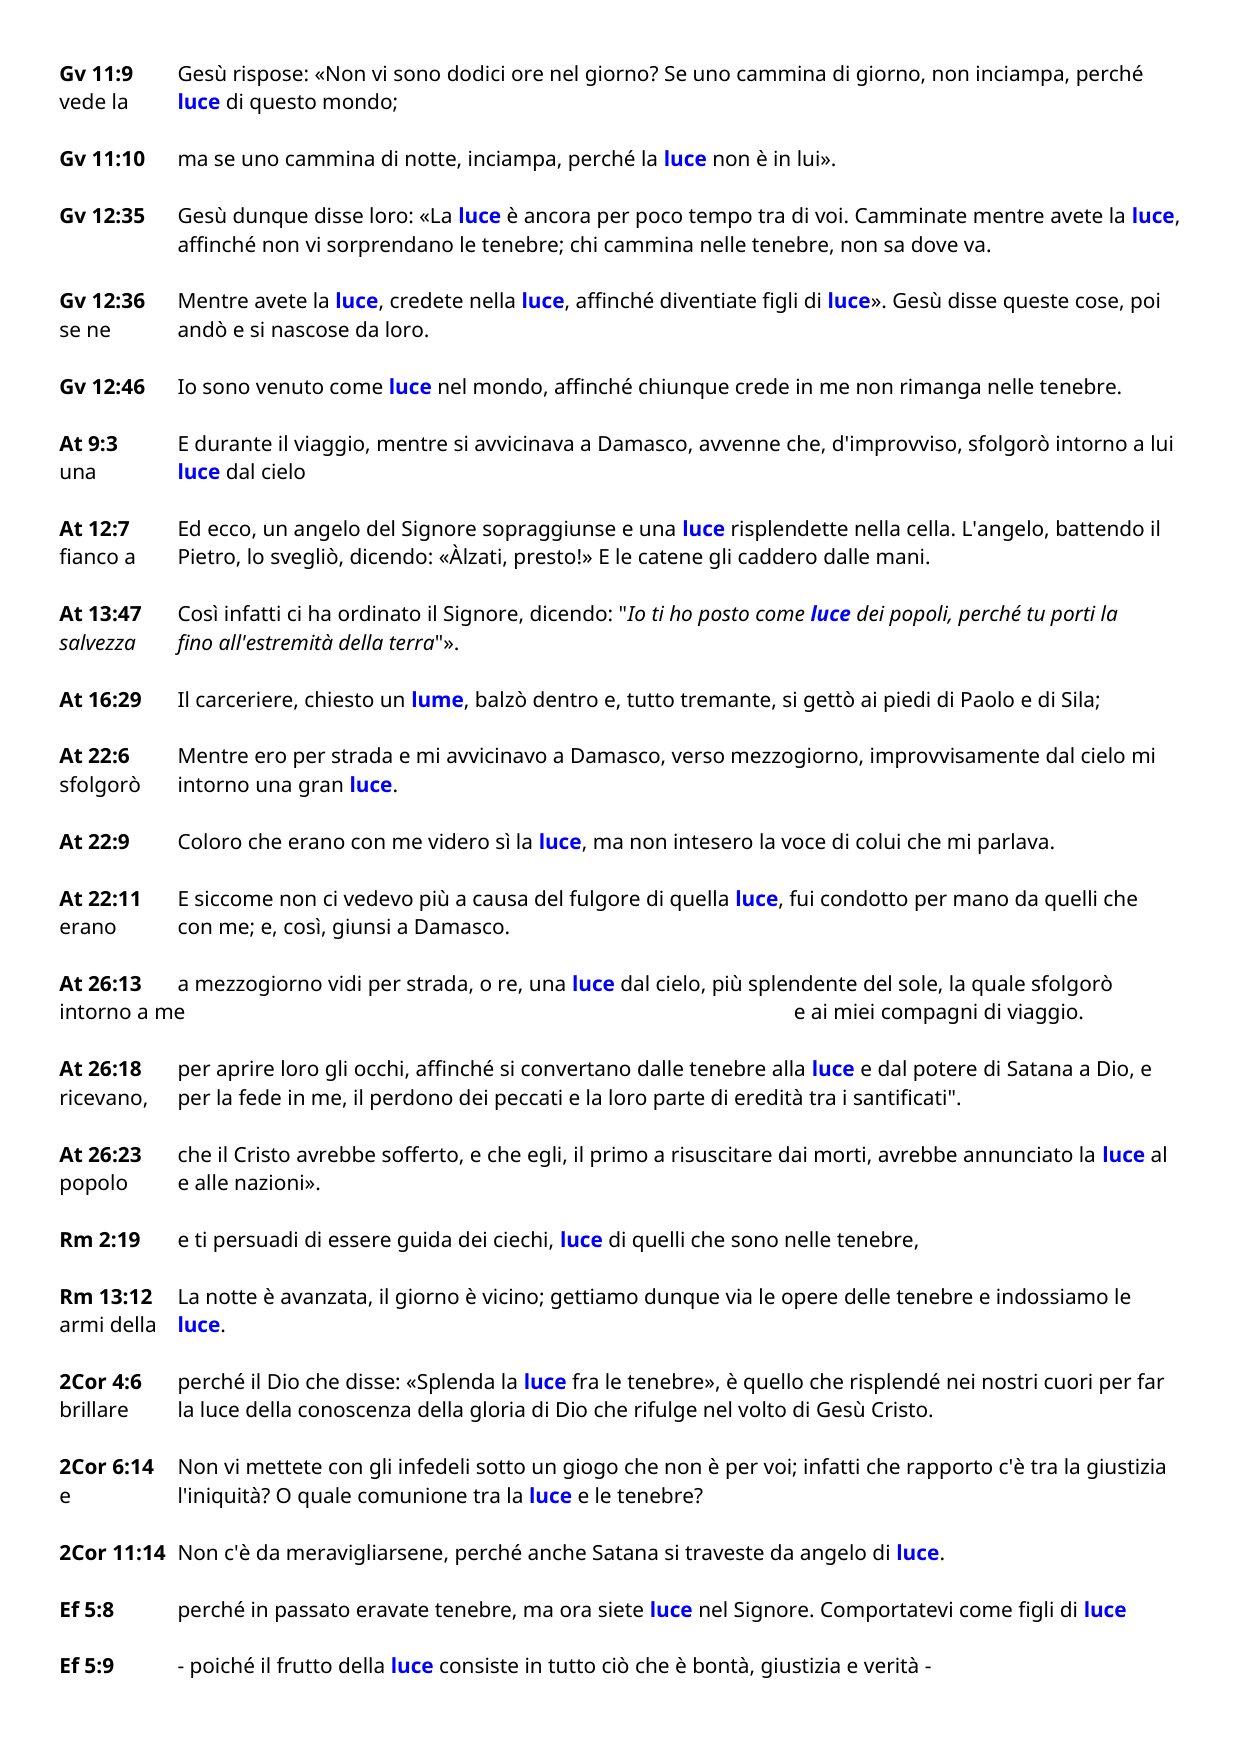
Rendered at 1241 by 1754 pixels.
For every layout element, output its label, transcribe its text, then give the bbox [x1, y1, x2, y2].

text 2Cor 11:14 Non c'è da meravigliarsene, perché anche Satana si traveste da angelo di luce. [59, 1538, 1181, 1566]
text Gv 11:9 Gesù rispose: «Non vi sono dodici ore nel giorno? Se uno cammina di giorno, non inciampa, perché vede la luce di questo mondo; [59, 59, 1181, 116]
text At 12:7 Ed ecco, un angelo del Signore sopraggiunse e una luce risplendette nella cella. L'angelo, battendo il fianco a Pietro, lo svegliò, dicendo: «Àlzati, presto!» E le catene gli caddero dalle mani. [59, 514, 1181, 571]
text At 22:6 Mentre ero per strada e mi avvicinavo a Damasco, verso mezzogiorno, improvvisamente dal cielo mi sfolgorò intorno una gran luce. [59, 742, 1181, 798]
text 2Cor 6:14 Non vi mettete con gli infedeli sotto un giogo che non è per voi; infatti che rapporto c'è tra la giustizia e l'iniquità? O quale comunione tra la luce e le tenebre? [59, 1452, 1181, 1509]
text At 26:13 a mezzogiorno vidi per strada, o re, una luce dal cielo, più splendente del sole, la quale sfolgorò intorno a me e ai miei compagni di viaggio. [59, 969, 1181, 1026]
text At 26:18 per aprire loro gli occhi, affinché si convertano dalle tenebre alla luce e dal potere di Satana a Dio, e ricevano, per la fede in me, il perdono dei peccati e la loro parte di eredità tra i santificati". [59, 1054, 1181, 1111]
text At 13:47 Così infatti ci ha ordinato il Signore, dicendo: "Io ti ho posto come luce dei popoli, perché tu porti la salvezza fino all'estremità della terra"». [59, 599, 1181, 656]
text At 26:23 che il Cristo avrebbe sofferto, e che egli, il primo a risuscitare dai morti, avrebbe annunciato la luce al popolo e alle nazioni». [59, 1140, 1181, 1197]
text At 16:29 Il carceriere, chiesto un lume, balzò dentro e, tutto tremante, si gettò ai piedi di Paolo e di Sila; [59, 685, 1181, 713]
text Ef 5:9 - poiché il frutto della luce consiste in tutto ciò che è bontà, giustizia e verità - [59, 1652, 1181, 1680]
text At 9:3 E durante il viaggio, mentre si avvicinava a Damasco, avvenne che, d'improvviso, sfolgorò intorno a lui una luce dal cielo [59, 429, 1181, 486]
text Gv 12:46 Io sono venuto come luce nel mondo, affinché chiunque crede in me non rimanga nelle tenebre. [59, 372, 1181, 400]
text Gv 12:35 Gesù dunque disse loro: «La luce è ancora per poco tempo tra di voi. Camminate mentre avete la luce, affinché non vi sorprendano le tenebre; chi cammina nelle tenebre, non sa dove va. [59, 201, 1181, 258]
text Gv 11:10 ma se uno cammina di notte, inciampa, perché la luce non è in lui». [59, 144, 1181, 173]
text Gv 12:36 Mentre avete la luce, credete nella luce, affinché diventiate figli di luce». Gesù disse queste cose, poi se ne andò e si nascose da loro. [59, 287, 1181, 343]
text At 22:9 Coloro che erano con me videro sì la luce, ma non intesero la voce di colui che mi parlava. [59, 827, 1181, 855]
text Rm 2:19 e ti persuadi di essere guida dei ciechi, luce di quelli che sono nelle tenebre, [59, 1225, 1181, 1253]
text At 22:11 E siccome non ci vedevo più a causa del fulgore di quella luce, fui condotto per mano da quelli che erano con me; e, così, giunsi a Damasco. [59, 884, 1181, 941]
text Rm 13:12 La notte è avanzata, il giorno è vicino; gettiamo dunque via le opere delle tenebre e indossiamo le armi della luce. [59, 1282, 1181, 1339]
text Ef 5:8 perché in passato eravate tenebre, ma ora siete luce nel Signore. Comportatevi come figli di luce [59, 1595, 1181, 1623]
text 2Cor 4:6 perché il Dio che disse: «Splenda la luce fra le tenebre», è quello che risplendé nei nostri cuori per far brillare la luce della conoscenza della gloria di Dio che rifulge nel volto di Gesù Cristo. [59, 1367, 1181, 1424]
